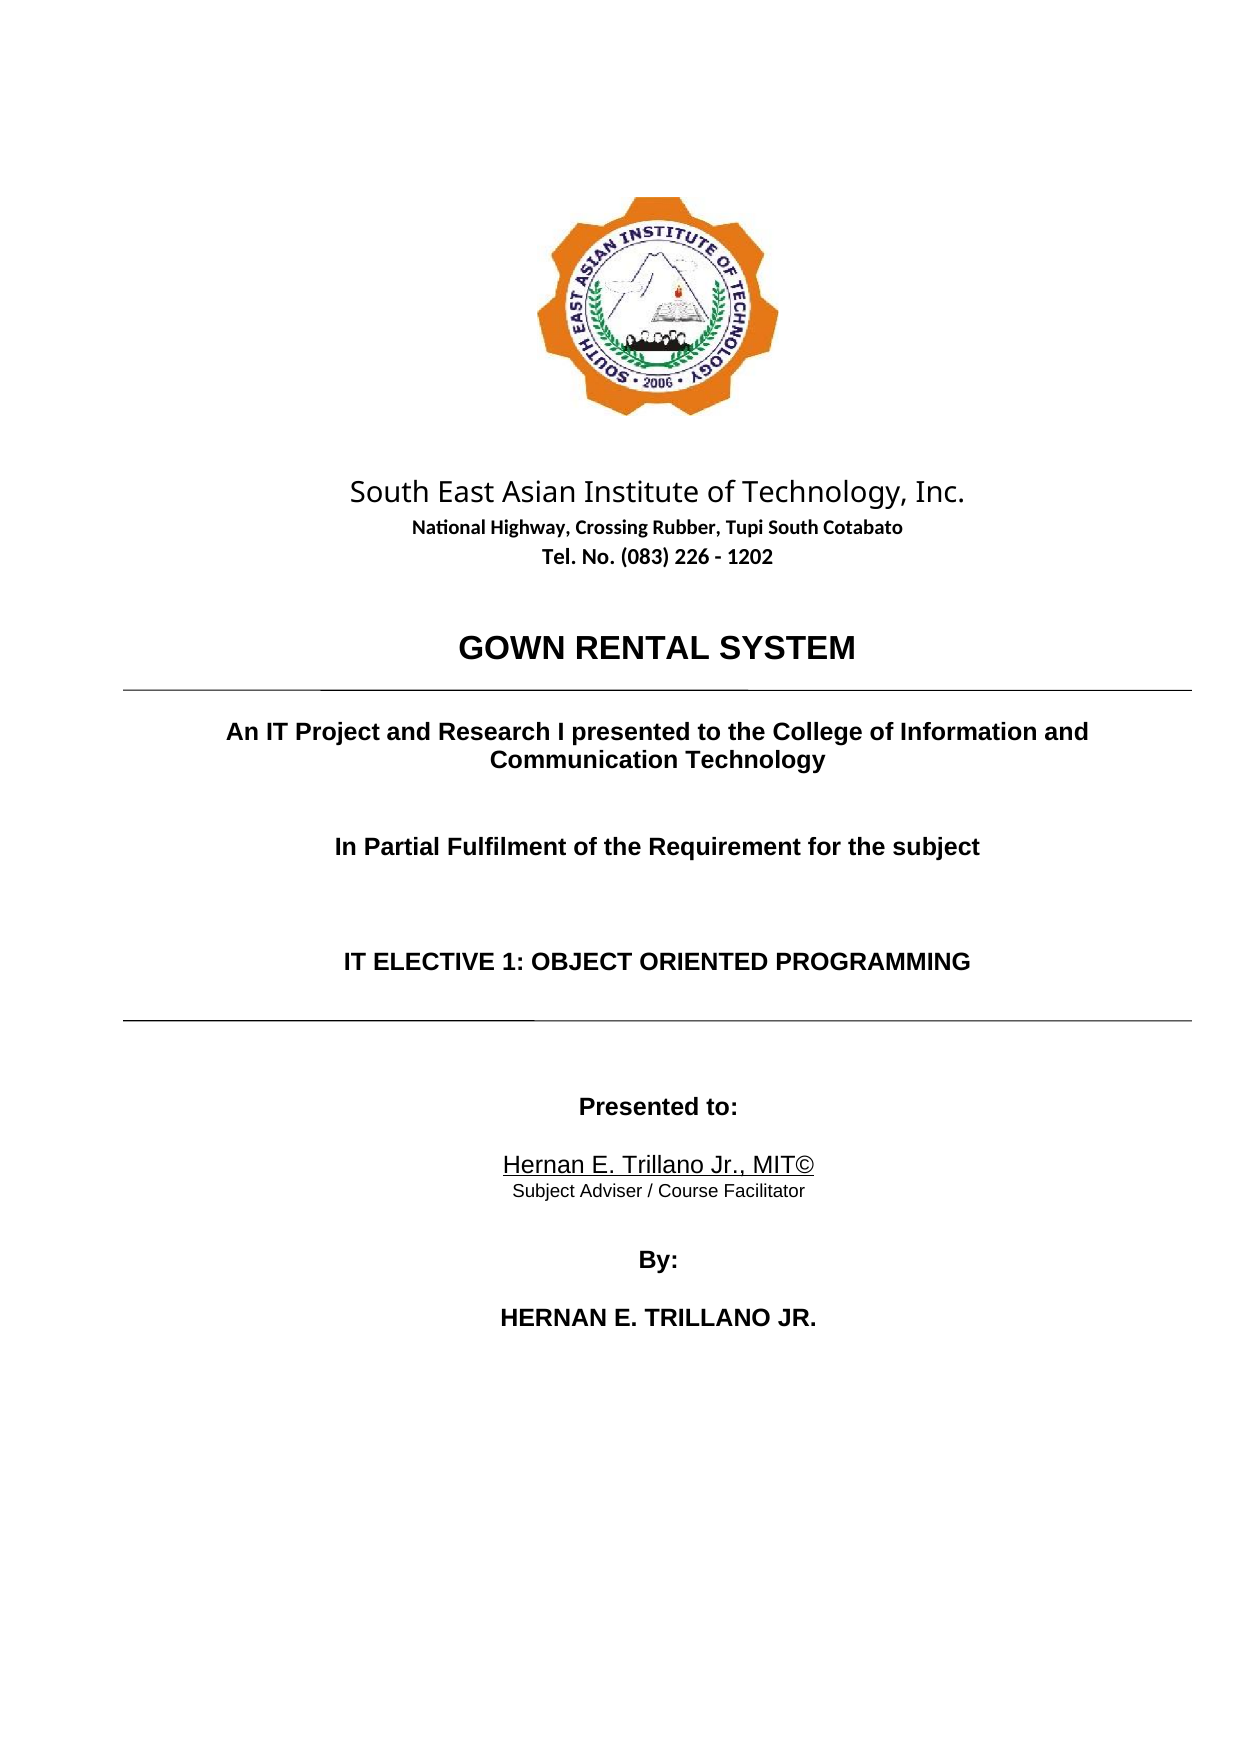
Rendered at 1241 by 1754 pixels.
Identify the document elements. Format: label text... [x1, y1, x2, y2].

subtitle GOWN RENTAL SYSTEM [224, 628, 1090, 666]
text An IT Project and Research I presented to the College of Information and Communication Technology [225, 716, 1090, 774]
text National Highway, Crossing Rubber, Tupi South Cotabato [225, 514, 1090, 539]
subtitle Hernan E. Trillano Jr., MIT© [225, 1150, 1092, 1179]
subtitle HERNAN E. TRILLANO JR. [225, 1303, 1092, 1332]
subtitle By: [225, 1245, 1092, 1274]
text IT ELECTIVE 1: OBJECT ORIENTED PROGRAMMING [225, 946, 1090, 975]
text South East Asian Institute of Technology, Inc. [225, 471, 1090, 511]
picture [536, 196, 779, 416]
text Tel. No. (083) 226 - 1202 [225, 542, 1090, 570]
subtitle Subject Adviser / Course Facilitator [225, 1179, 1092, 1201]
subtitle Presented to: [225, 1092, 1092, 1120]
text In Partial Fulfilment of the Requirement for the subject [225, 831, 1090, 860]
